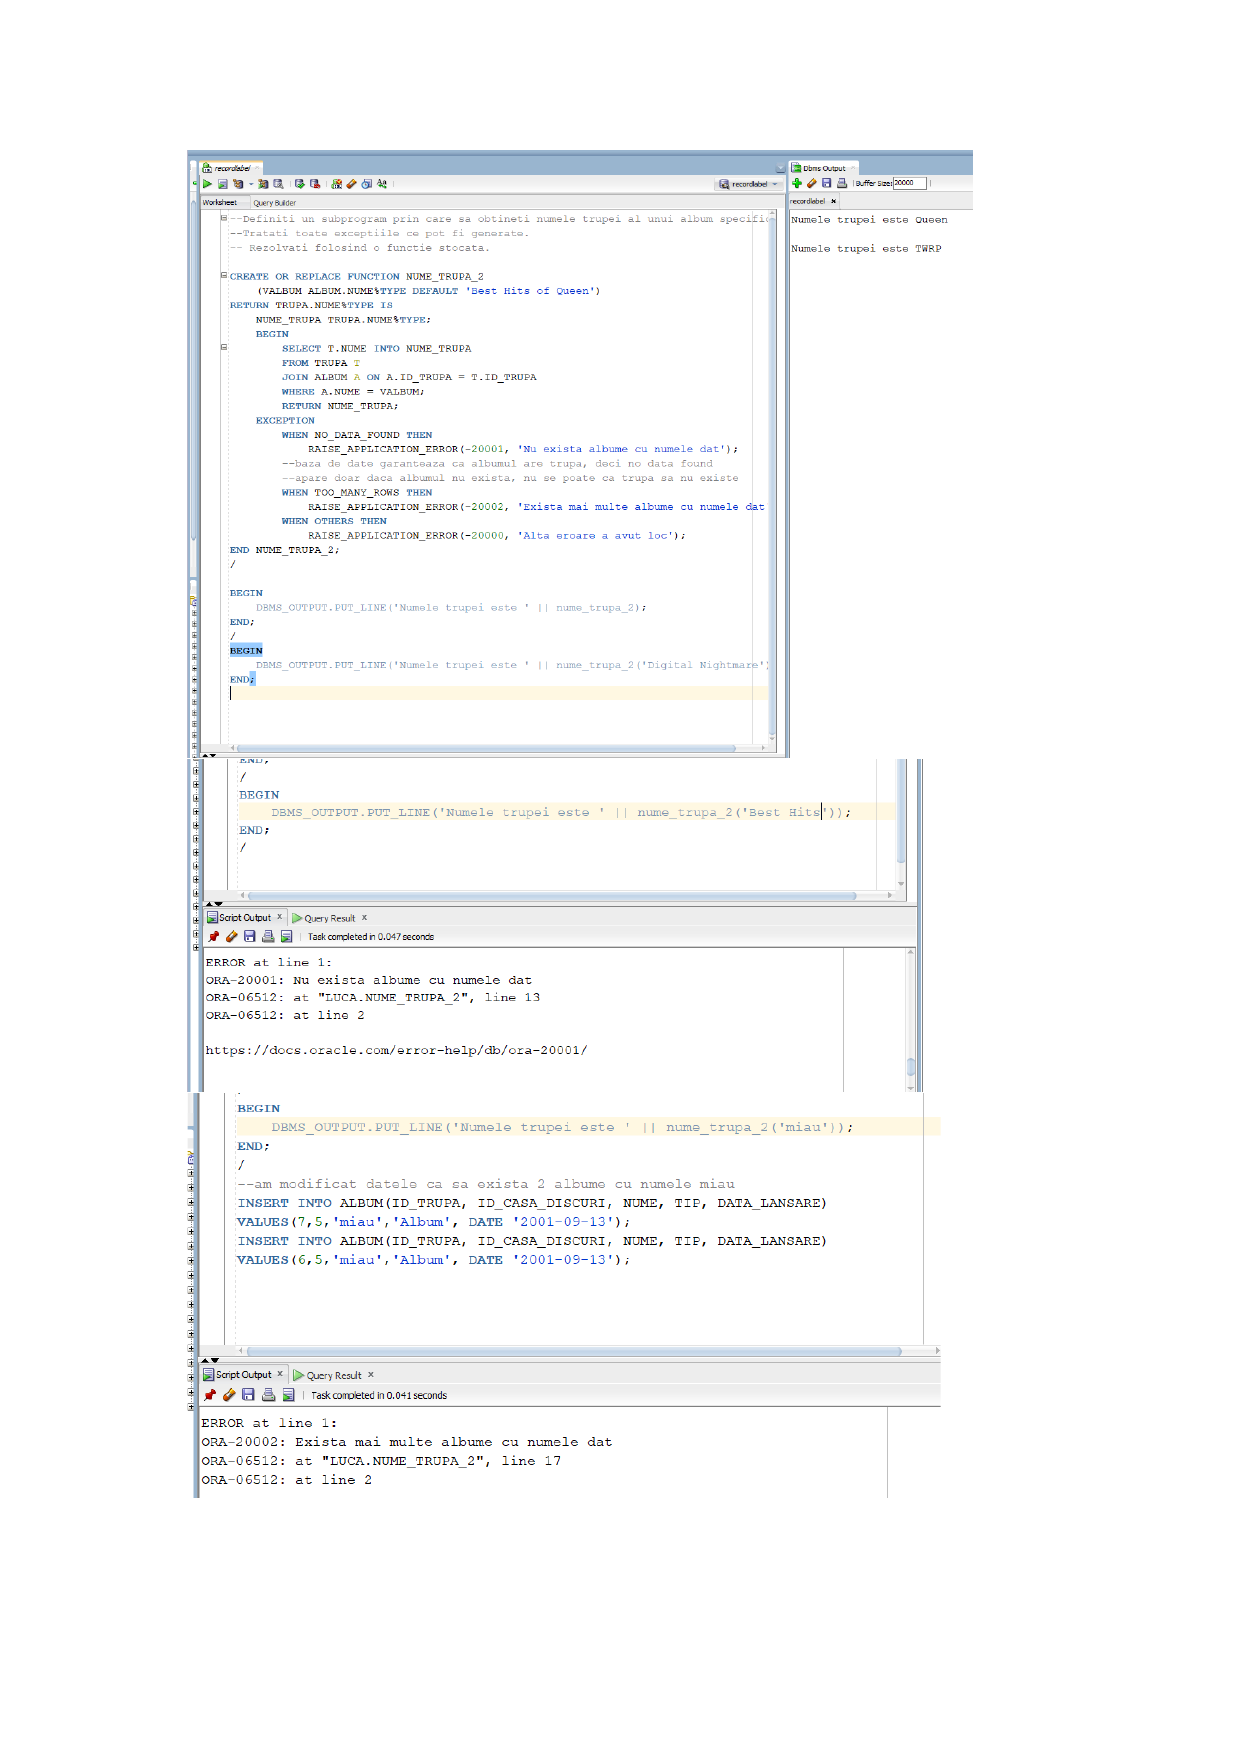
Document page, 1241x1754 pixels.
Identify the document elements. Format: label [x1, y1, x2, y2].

picture [187, 150, 973, 758]
picture [187, 759, 931, 1092]
picture [187, 1093, 941, 1498]
